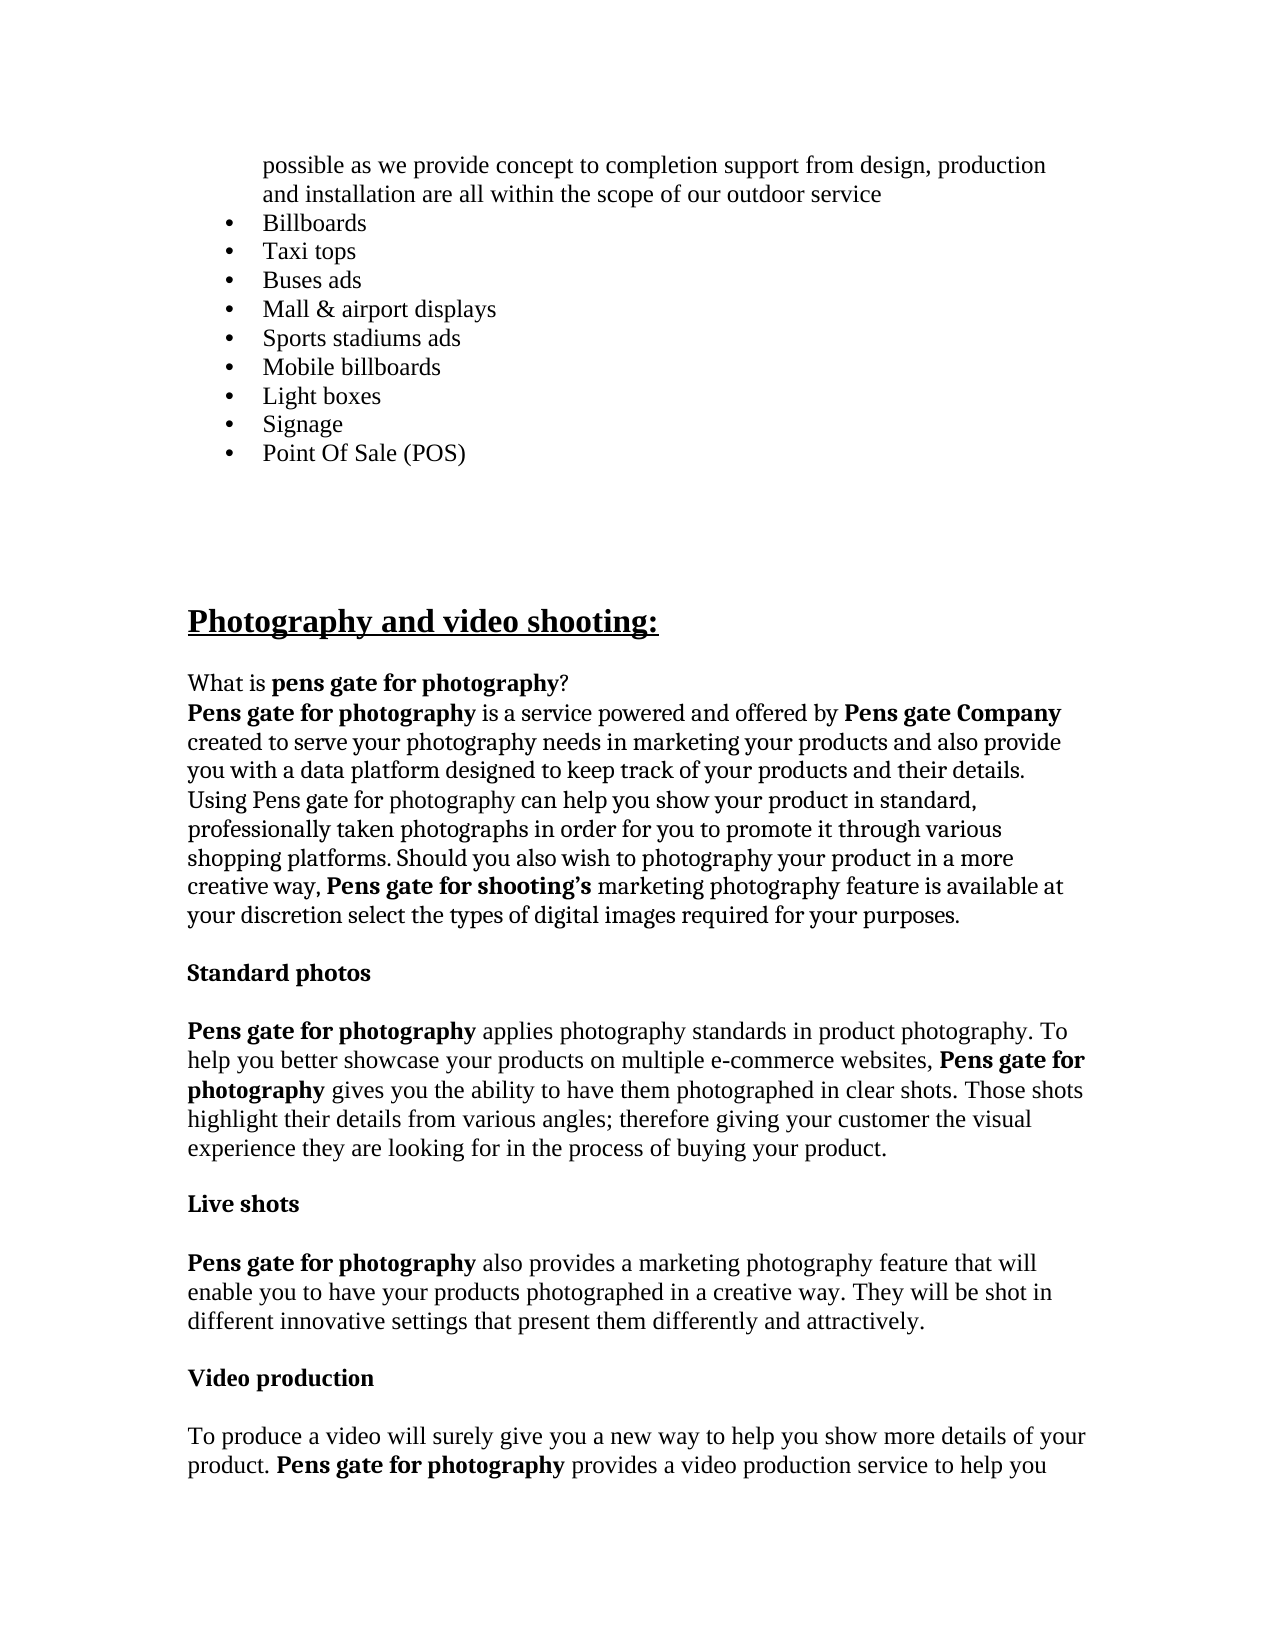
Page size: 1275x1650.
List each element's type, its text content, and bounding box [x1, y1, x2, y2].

text Standard photos [187, 958, 1087, 987]
list Light boxes [225, 381, 1087, 409]
list Taxi tops [225, 236, 1087, 265]
list Point Of Sale (POS) [225, 438, 1087, 467]
text Photography and video shooting: [187, 601, 1087, 640]
list Billboards [225, 207, 1087, 236]
text Pens gate for photography also provides a marketing photography feature that will enable you to have your products photographed in a creative way. They will be shot in different innovative settings that present them differently and attractively. [187, 1248, 1087, 1335]
text Live shots [187, 1190, 1087, 1219]
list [225, 150, 1087, 207]
list Sports stadiums ads [225, 323, 1087, 352]
text Video production [187, 1363, 1087, 1392]
list Mobile billboards [225, 352, 1087, 381]
text Pens gate for photography is a service powered and offered by Pens gate Company created to serve your photography needs in marketing your products and also provide you with a data platform designed to keep track of your products and their details. Using Pens gate for photography can help you show your product in standard, professionally taken photographs in order for you to promote it through various shopping platforms. Should you also wish to photography your product in a more creative way, Pens gate for shooting’s marketing photography feature is available at your discretion select the types of digital images required for your purposes. [187, 698, 1087, 930]
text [187, 1421, 1087, 1479]
list Signage [225, 409, 1087, 438]
text Pens gate for photography applies photography standards in product photography. To help you better showcase your products on multiple e-commerce websites, Pens gate for photography gives you the ability to have them photographed in clear shots. Those shots highlight their details from various angles; therefore giving your customer the visual experience they are looking for in the process of buying your product. [187, 1016, 1087, 1161]
list Buses ads [225, 265, 1087, 294]
text What is pens gate for photography? [187, 668, 1087, 698]
list Mall & airport displays [225, 294, 1087, 323]
